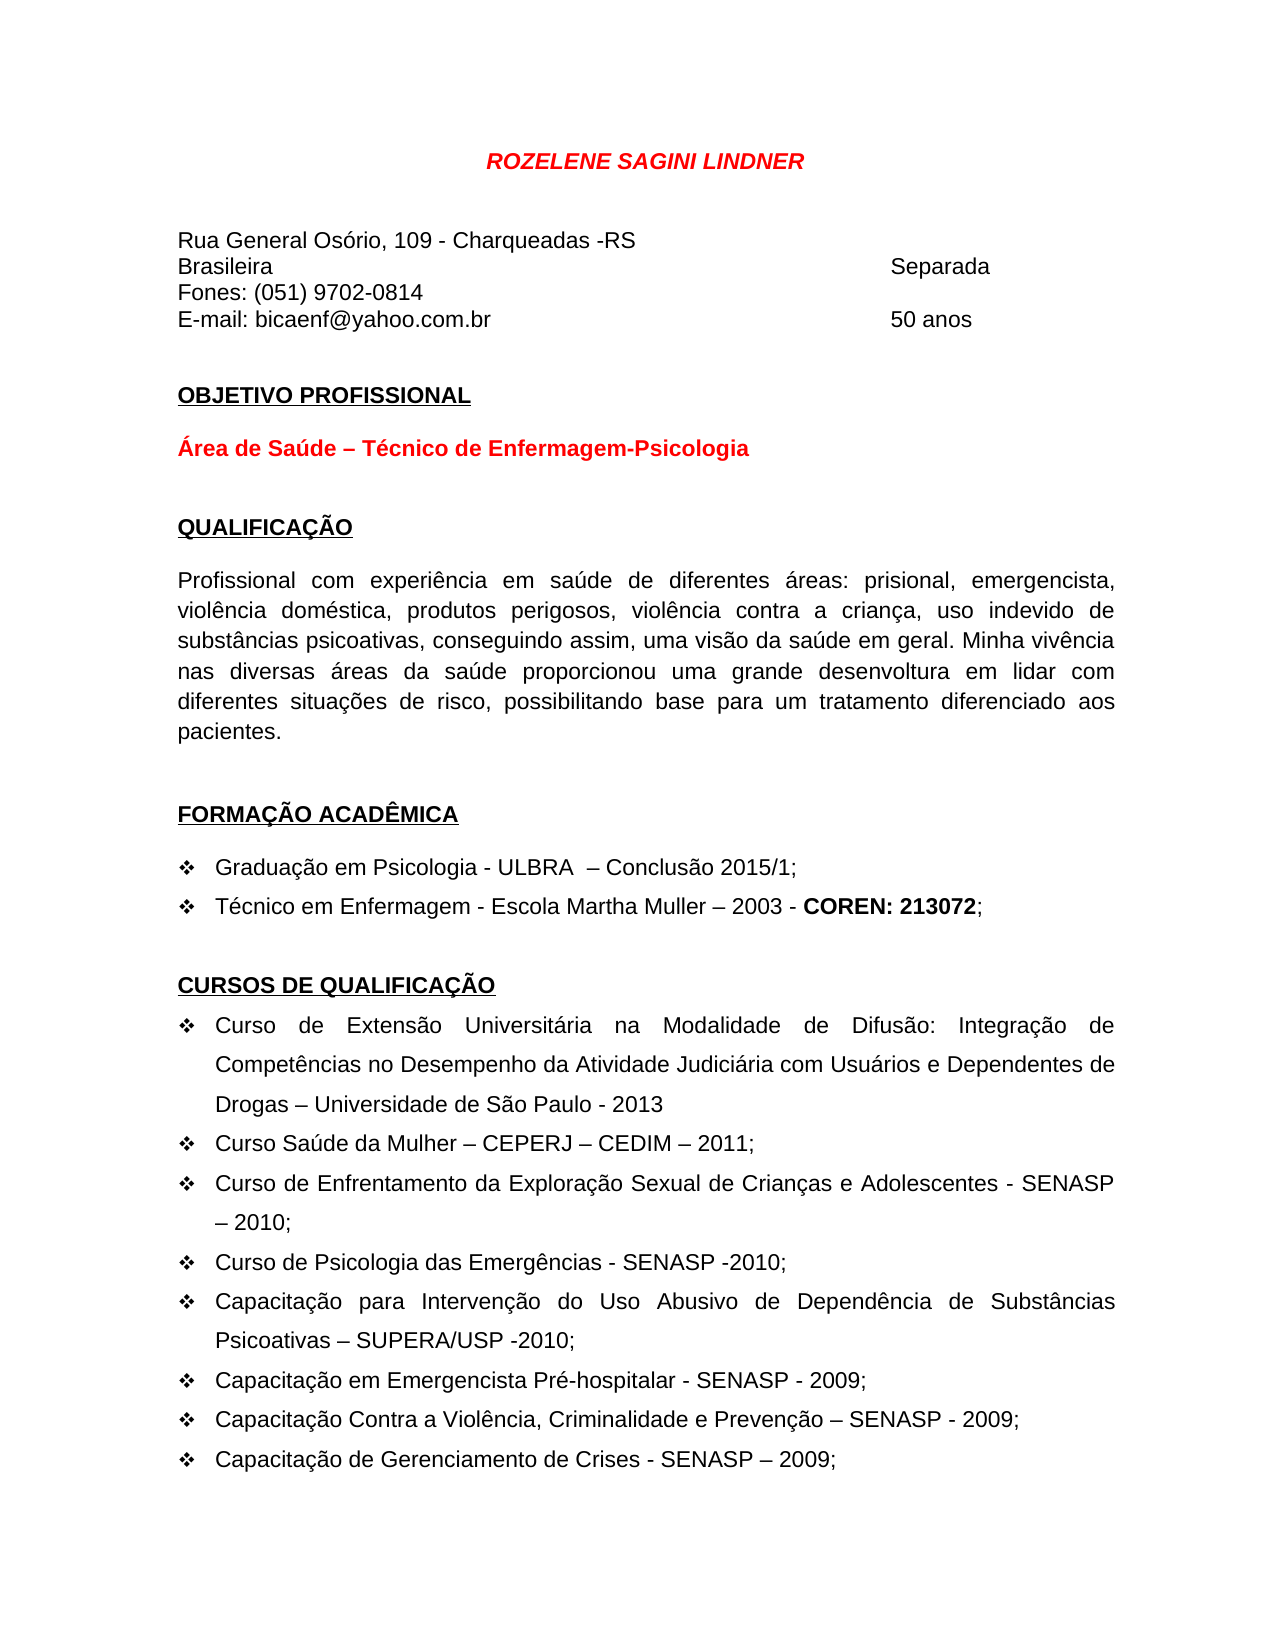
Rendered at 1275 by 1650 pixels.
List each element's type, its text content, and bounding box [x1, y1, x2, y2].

list Capacitação Contra a Violência, Criminalidade e Prevenção – SENASP - 2009; [177, 1406, 1116, 1433]
list Capacitação em Emergencista Pré-hospitalar - SENASP - 2009; [177, 1367, 1116, 1393]
list Capacitação de Gerenciamento de Crises - SENASP – 2009; [177, 1446, 1116, 1472]
list Técnico em Enfermagem - Escola Martha Muller – 2003 - COREN: 213072; [177, 893, 1116, 919]
subtitle Rua General Osório, 109 - Charqueadas -RS [177, 227, 1116, 253]
subtitle FORMAÇÃO ACADÊMICA [177, 801, 1116, 827]
list Graduação em Psicologia - ULBRA – Conclusão 2015/1; [177, 854, 1116, 880]
title ROZELENE SAGINI LINDNER [177, 148, 1116, 174]
list Curso de Enfrentamento da Exploração Sexual de Crianças e Adolescentes - SENASP – 2010; [177, 1169, 1116, 1235]
list Curso de Psicologia das Emergências - SENASP -2010; [177, 1248, 1116, 1275]
list Capacitação para Intervenção do Uso Abusivo de Dependência de Substâncias Psicoativas – SUPERA/USP -2010; [177, 1288, 1116, 1354]
text CURSOS DE QUALIFICAÇÃO [177, 972, 1116, 998]
subtitle Área de Saúde – Técnico de Enfermagem-Psicologia [177, 435, 1116, 462]
text Fones: (051) 9702-0814 [177, 279, 1116, 306]
text Profissional com experiência em saúde de diferentes áreas: prisional, emergencista, violência doméstica, produtos perigosos, violência contra a criança, uso indevido de substâncias psicoativas, conseguindo assim, uma visão da saúde em geral. Minha vivência nas diversas áreas da saúde proporcionou uma grande desenvoltura em lidar com diferentes situações de risco, possibilitando base para um tratamento diferenciado aos pacientes. [177, 567, 1116, 744]
list Curso Saúde da Mulher – CEPERJ – CEDIM – 2011; [177, 1130, 1116, 1156]
subtitle QUALIFICAÇÃO [177, 514, 1116, 541]
list Curso de Extensão Universitária na Modalidade de Difusão: Integração de Competências no Desempenho da Atividade Judiciária com Usuários e Dependentes de Drogas – Universidade de São Paulo - 2013 [177, 1012, 1116, 1117]
subtitle OBJETIVO PROFISSIONAL [177, 382, 1116, 409]
text E-mail: bicaenf@yahoo.com.br 50 anos [177, 306, 1116, 332]
subtitle Brasileira Separada [177, 253, 1116, 279]
